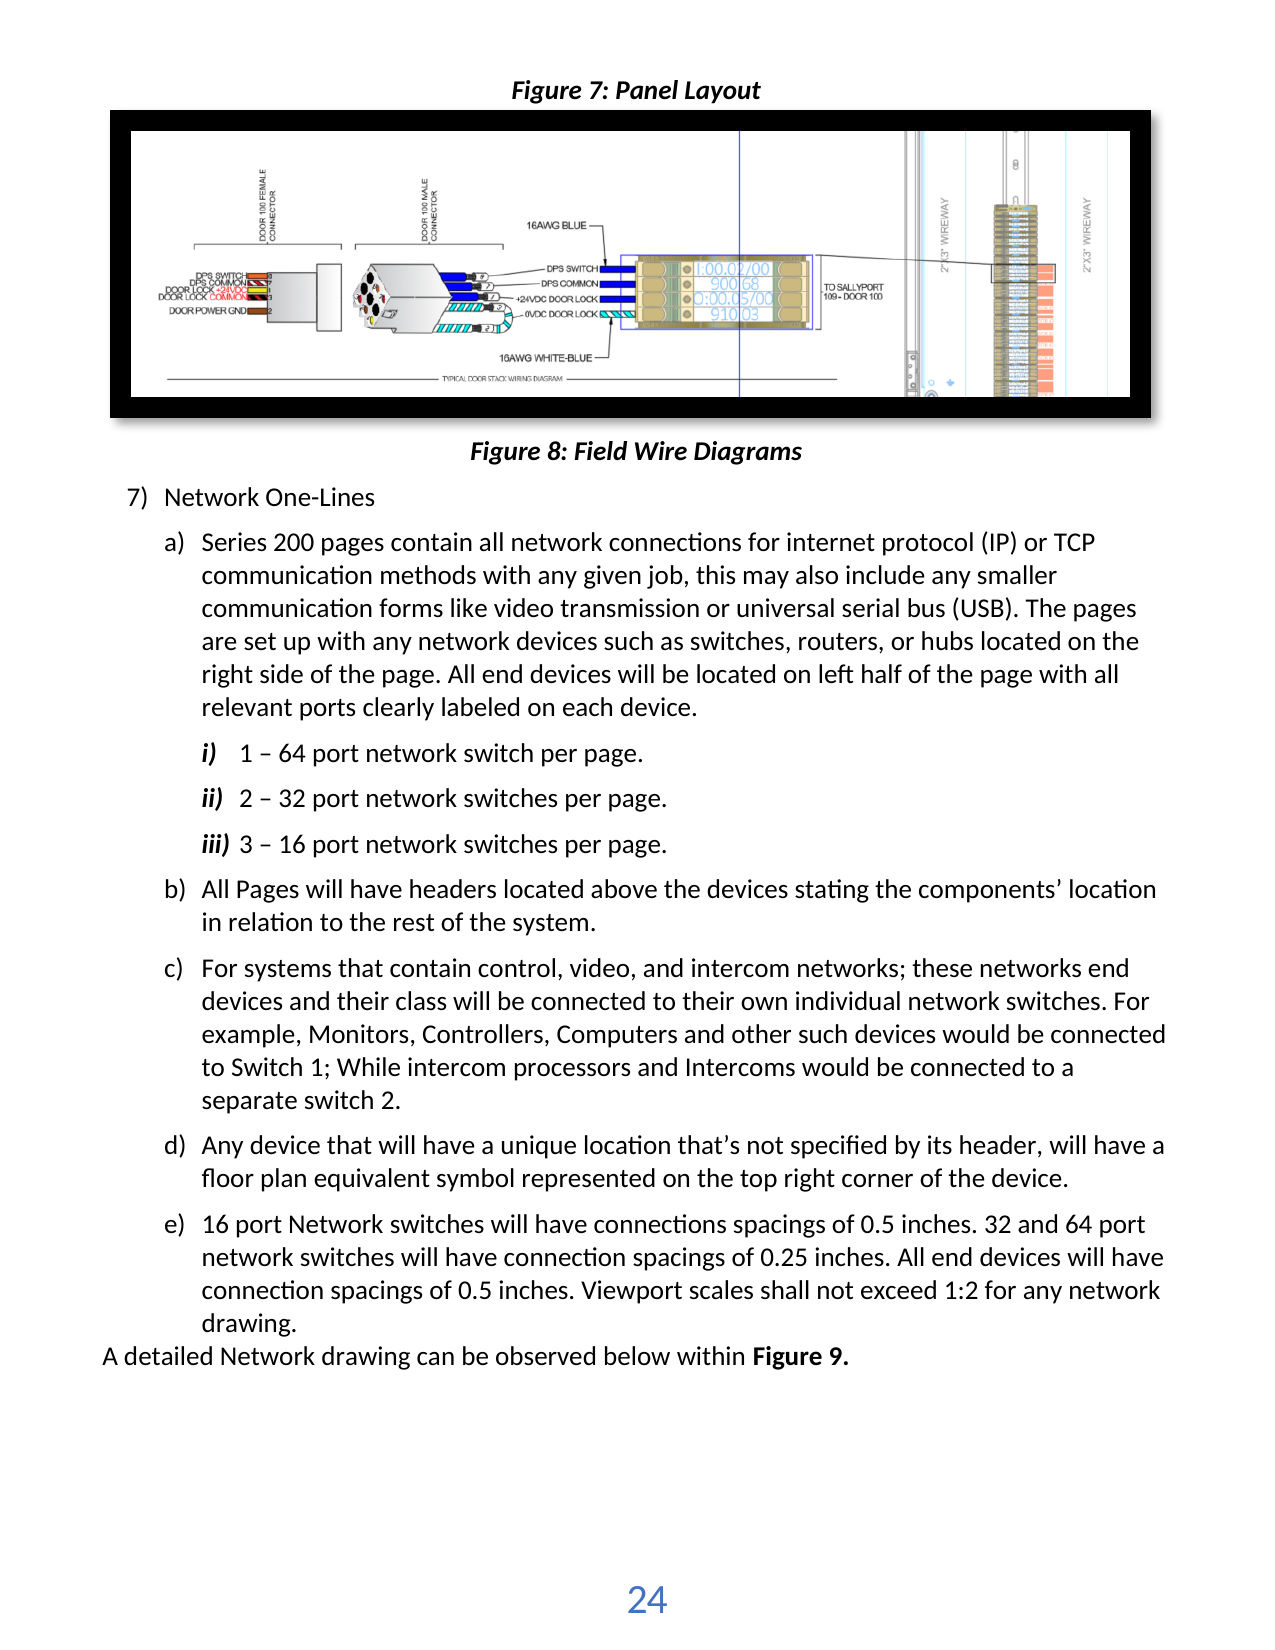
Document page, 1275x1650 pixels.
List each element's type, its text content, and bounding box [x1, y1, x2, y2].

list 3 – 16 port network switches per page. [201, 827, 1173, 860]
picture [131, 131, 1130, 397]
list For systems that contain control, video, and intercom networks; these networks end devices and their class will be connected to their own individual network switches. For example, Monitors, Controllers, Computers and other such devices would be connected to Switch 1; While intercom processors and Intercoms would be connected to a separate switch 2. [164, 951, 1173, 1116]
text Figure 8: Field Wire Diagrams [102, 434, 1173, 467]
text A detailed Network drawing can be observed below within Figure 9. [102, 1339, 1173, 1372]
list 1 – 64 port network switch per page. [201, 736, 1173, 769]
list 2 – 32 port network switches per page. [201, 781, 1173, 814]
list Series 200 pages contain all network connections for internet protocol (IP) or TCP communication methods with any given job, this may also include any smaller communication forms like video transmission or universal serial bus (USB). The pages are set up with any network devices such as switches, routers, or hubs located on the right side of the page. All end devices will be located on left half of the page with all relevant ports clearly labeled on each device. [164, 525, 1173, 723]
list All Pages will have headers located above the devices stating the components’ location in relation to the rest of the system. [164, 872, 1173, 938]
text Figure 7: Panel Layout [102, 73, 1173, 106]
list Any device that will have a unique location that’s not specified by its header, will have a floor plan equivalent symbol represented on the top right corner of the device. [164, 1128, 1173, 1194]
list 16 port Network switches will have connections spacings of 0.5 inches. 32 and 64 port network switches will have connection spacings of 0.25 inches. All end devices will have connection spacings of 0.5 inches. Viewport scales shall not exceed 1:2 for any network drawing. [164, 1207, 1173, 1339]
list Network One-Lines [126, 480, 1173, 513]
